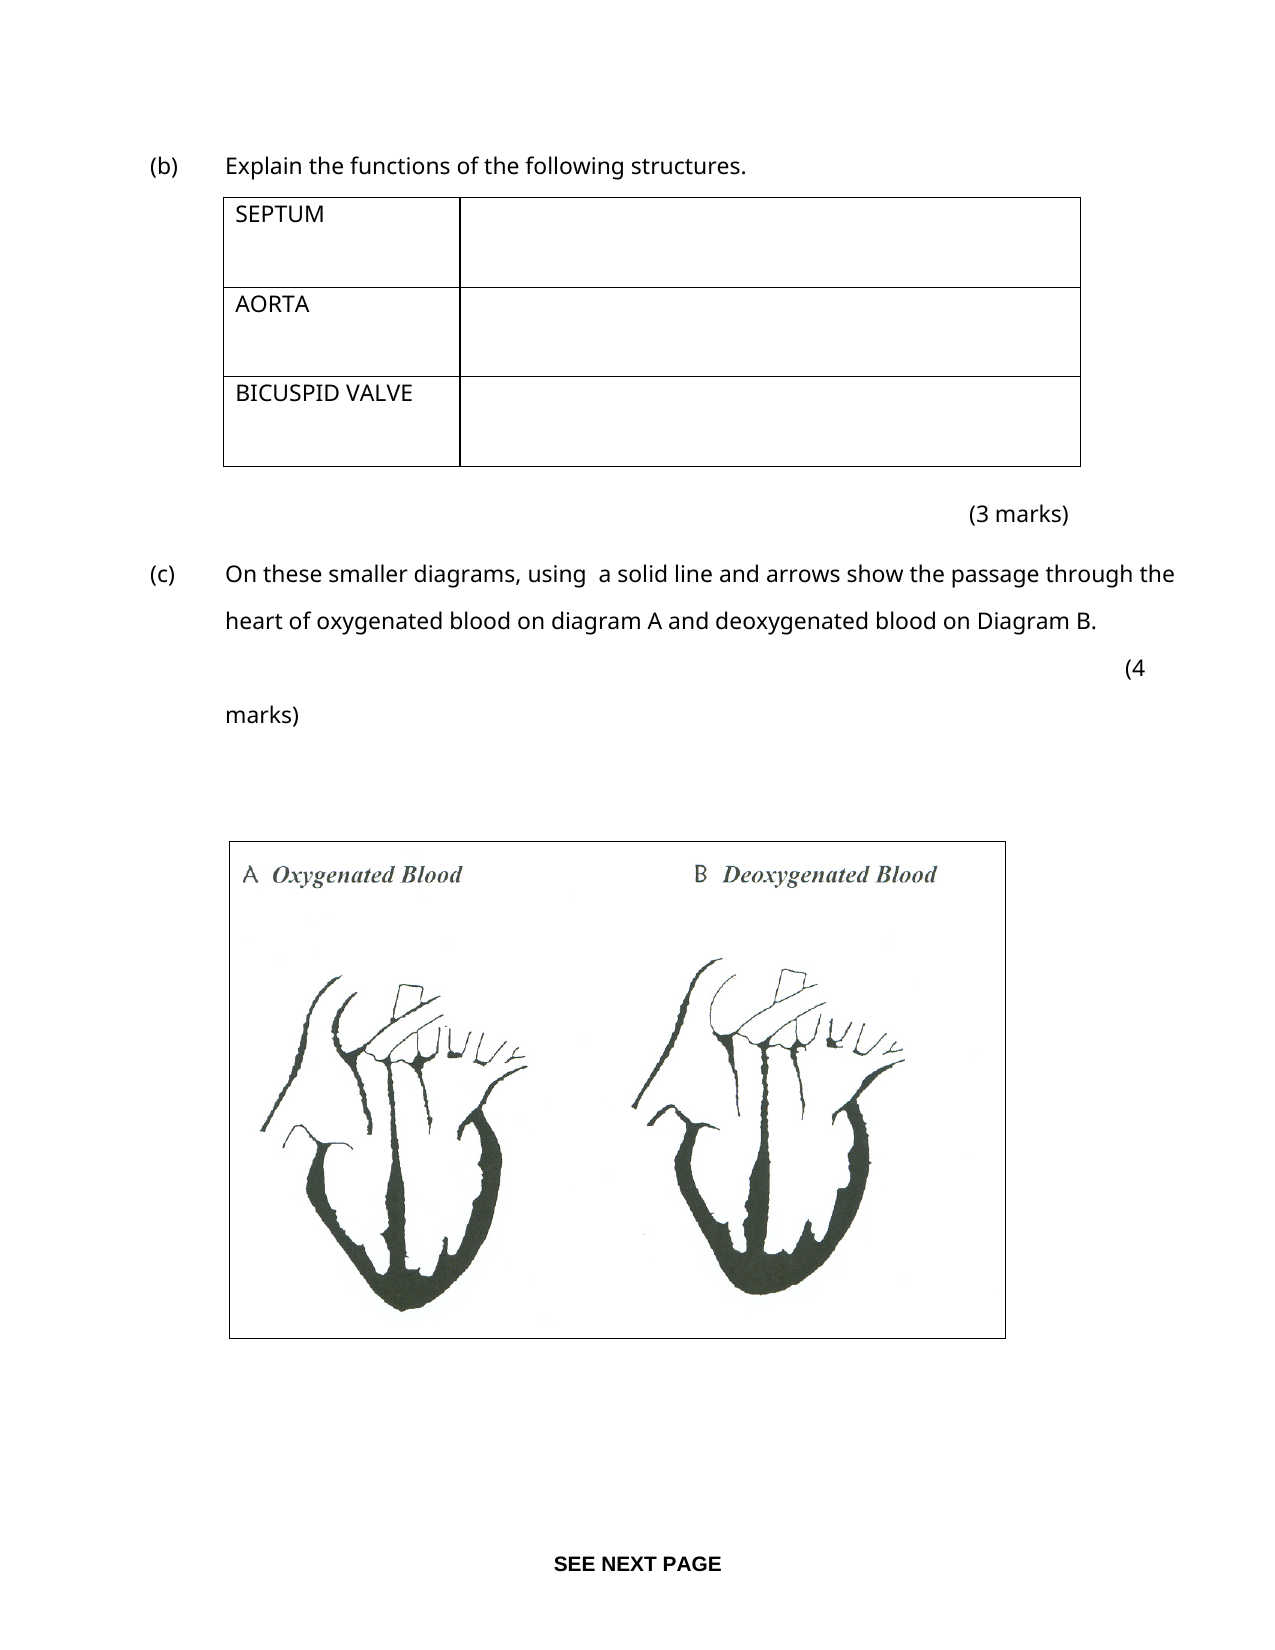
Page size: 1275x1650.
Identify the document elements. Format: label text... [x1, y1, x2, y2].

table_cell [461, 288, 1080, 376]
table_cell BICUSPID VALVE [224, 377, 459, 466]
text (3 marks) [150, 498, 1197, 529]
table_header SEPTUM [224, 198, 459, 287]
table_cell [461, 377, 1080, 466]
picture [230, 842, 1005, 1338]
table_cell AORTA [224, 288, 459, 376]
table_header [461, 198, 1080, 287]
text (c) On these smaller diagrams, using a solid line and arrows show the passage through the heart of oxygenated blood on diagram A and deoxygenated blood on Diagram B. (4 marks) [150, 558, 1197, 730]
text (b) Explain the functions of the following structures. [150, 150, 1197, 181]
